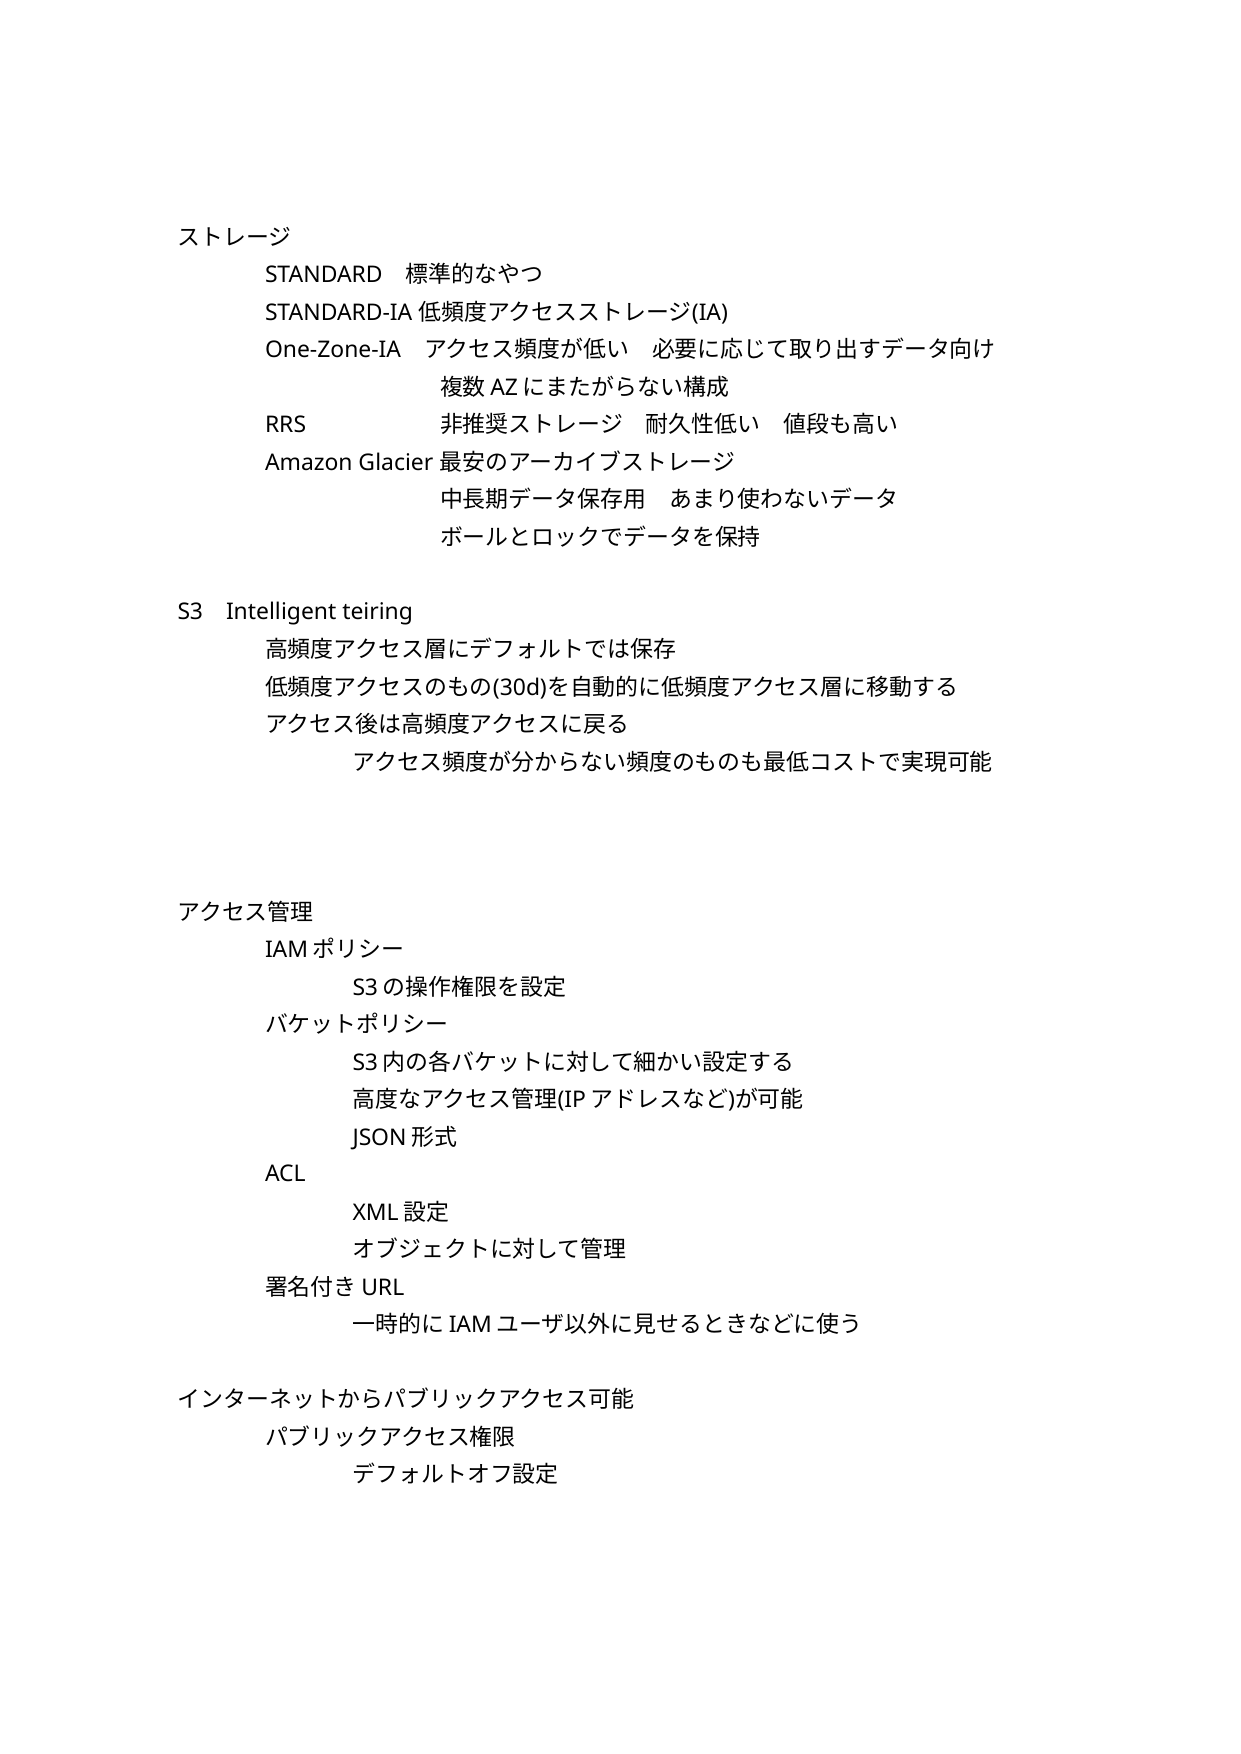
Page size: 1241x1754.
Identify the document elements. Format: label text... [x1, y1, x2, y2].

text アクセス管理 [177, 892, 1063, 929]
text IAMポリシー [177, 929, 1063, 967]
text デフォルトオフ設定 [177, 1454, 1063, 1492]
text Amazon Glacier 最安のアーカイブストレージ [177, 442, 1063, 479]
text 複数AZにまたがらない構成 [177, 367, 1063, 404]
text アクセス頻度が分からない頻度のものも最低コストで実現可能 [177, 742, 1063, 779]
text オブジェクトに対して管理 [177, 1229, 1063, 1267]
text ストレージ [177, 217, 1063, 254]
text 低頻度アクセスのもの(30d)を自動的に低頻度アクセス層に移動する [177, 667, 1063, 704]
text 署名付きURL [177, 1267, 1063, 1304]
text STANDARD-IA 低頻度アクセスストレージ(IA) [177, 292, 1063, 329]
text XML設定 [177, 1192, 1063, 1229]
text ボールとロックでデータを保持 [177, 517, 1063, 554]
text 高度なアクセス管理(IPアドレスなど)が可能 [177, 1079, 1063, 1117]
text S3の操作権限を設定 [177, 967, 1063, 1004]
text アクセス後は高頻度アクセスに戻る [177, 704, 1063, 742]
text S3 Intelligent teiring [177, 592, 1063, 629]
text 中長期データ保存用 あまり使わないデータ [177, 479, 1063, 517]
text STANDARD 標準的なやつ [177, 254, 1063, 292]
text 高頻度アクセス層にデフォルトでは保存 [177, 629, 1063, 667]
text S3内の各バケットに対して細かい設定する [177, 1042, 1063, 1079]
text RRS 非推奨ストレージ 耐久性低い 値段も高い [177, 404, 1063, 442]
text One-Zone-IA アクセス頻度が低い 必要に応じて取り出すデータ向け [177, 329, 1063, 367]
text インターネットからパブリックアクセス可能 [177, 1379, 1063, 1417]
text ACL [177, 1154, 1063, 1192]
text 一時的にIAMユーザ以外に見せるときなどに使う [177, 1304, 1063, 1342]
text JSON形式 [177, 1117, 1063, 1154]
text パブリックアクセス権限 [177, 1417, 1063, 1454]
text バケットポリシー [177, 1004, 1063, 1042]
